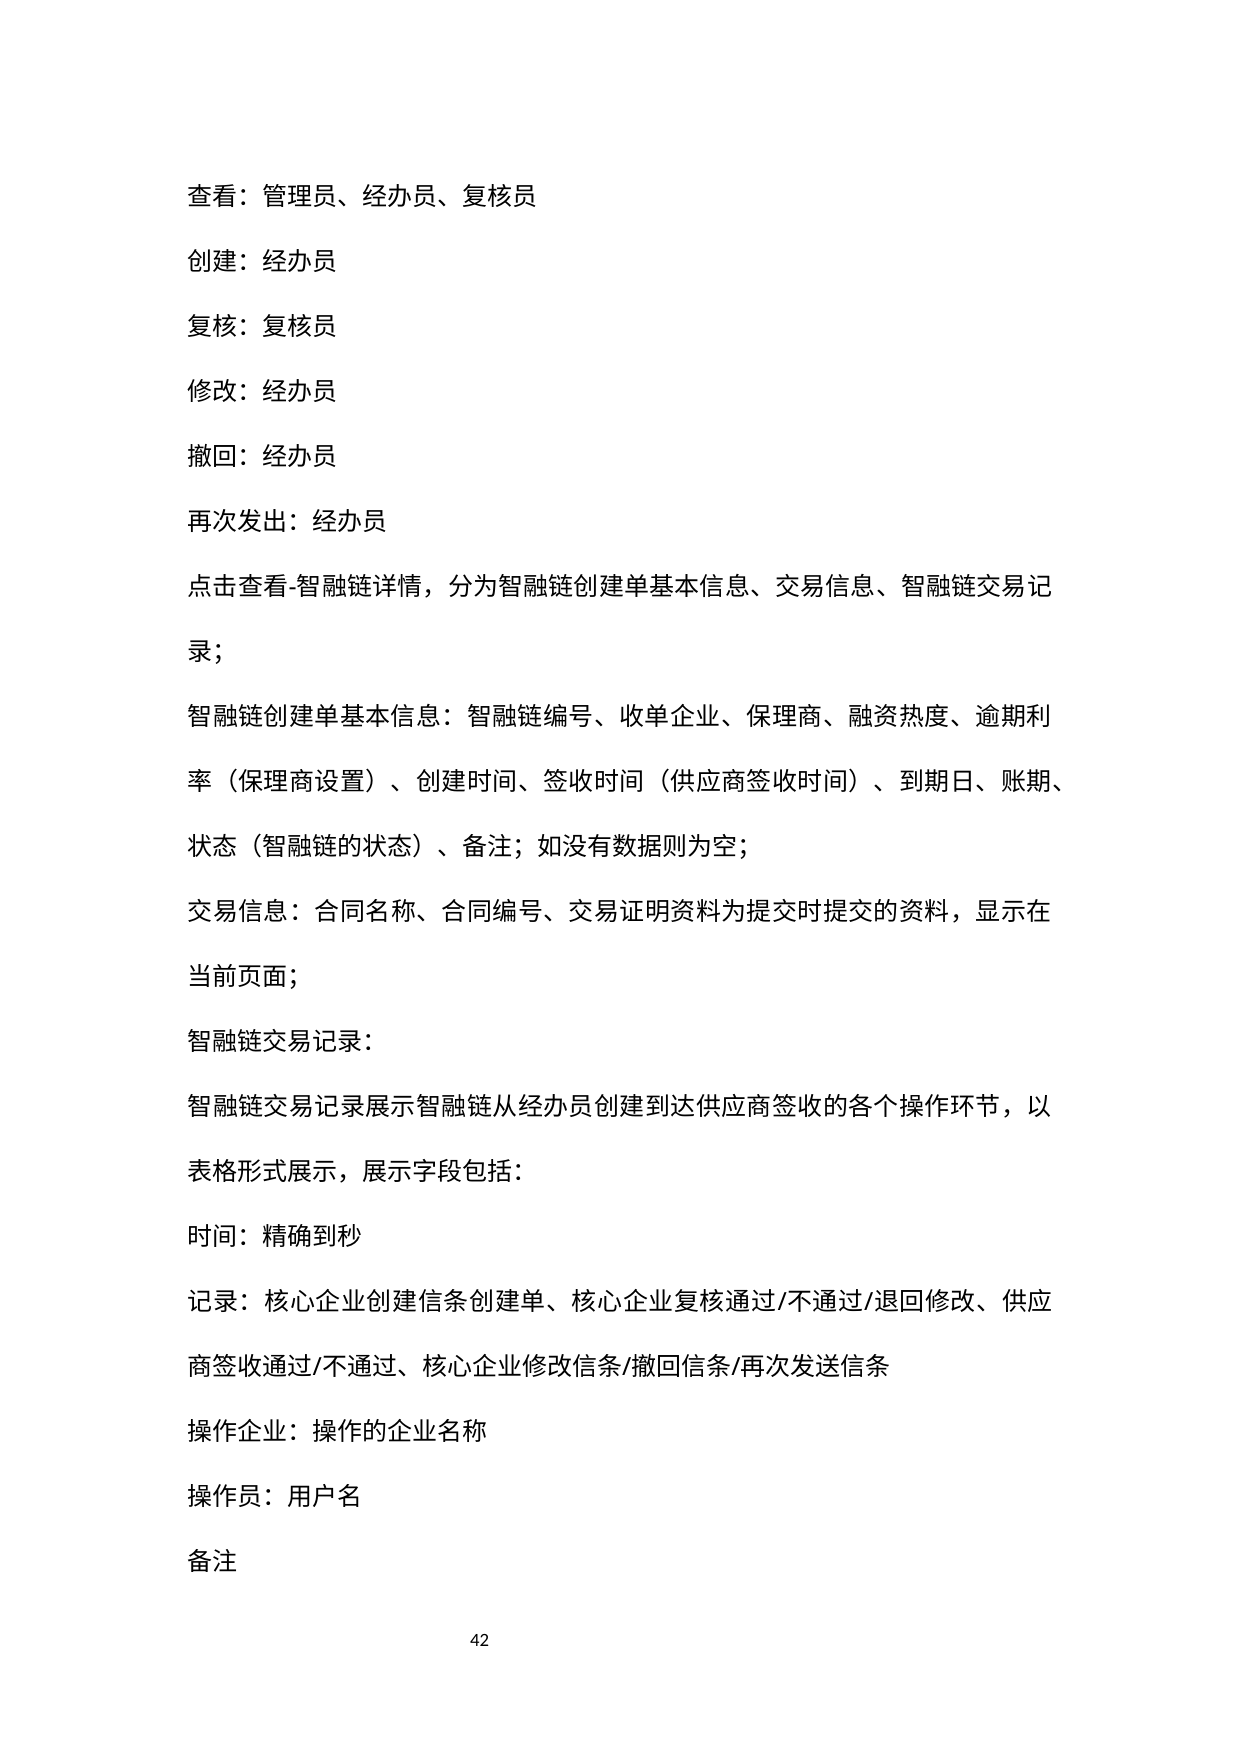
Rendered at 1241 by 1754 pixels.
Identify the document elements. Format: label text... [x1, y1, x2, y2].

text 查看：管理员、经办员、复核员 [187, 162, 1053, 227]
text 智融链创建单基本信息：智融链编号、收单企业、保理商、融资热度、逾期利率（保理商设置）、创建时间、签收时间（供应商签收时间）、到期日、账期、状态（智融链的状态）、备注；如没有数据则为空； [187, 682, 1053, 877]
text 撤回：经办员 [187, 422, 1053, 487]
text 交易信息：合同名称、合同编号、交易证明资料为提交时提交的资料，显示在当前页面； [187, 877, 1053, 1007]
text 复核：复核员 [187, 292, 1053, 357]
text 操作员：用户名 [187, 1462, 1053, 1527]
text 备注 [187, 1527, 1053, 1592]
text 操作企业：操作的企业名称 [187, 1397, 1053, 1462]
text 智融链交易记录： [187, 1007, 1053, 1072]
text 再次发出：经办员 [187, 487, 1053, 552]
text 点击查看-智融链详情，分为智融链创建单基本信息、交易信息、智融链交易记录； [187, 552, 1053, 682]
text 修改：经办员 [187, 357, 1053, 422]
text 智融链交易记录展示智融链从经办员创建到达供应商签收的各个操作环节，以表格形式展示，展示字段包括： [187, 1072, 1053, 1202]
text 创建：经办员 [187, 227, 1053, 292]
text 时间：精确到秒 [187, 1202, 1053, 1267]
text 记录：核心企业创建信条创建单、核心企业复核通过/不通过/退回修改、供应商签收通过/不通过、核心企业修改信条/撤回信条/再次发送信条 [187, 1267, 1053, 1397]
